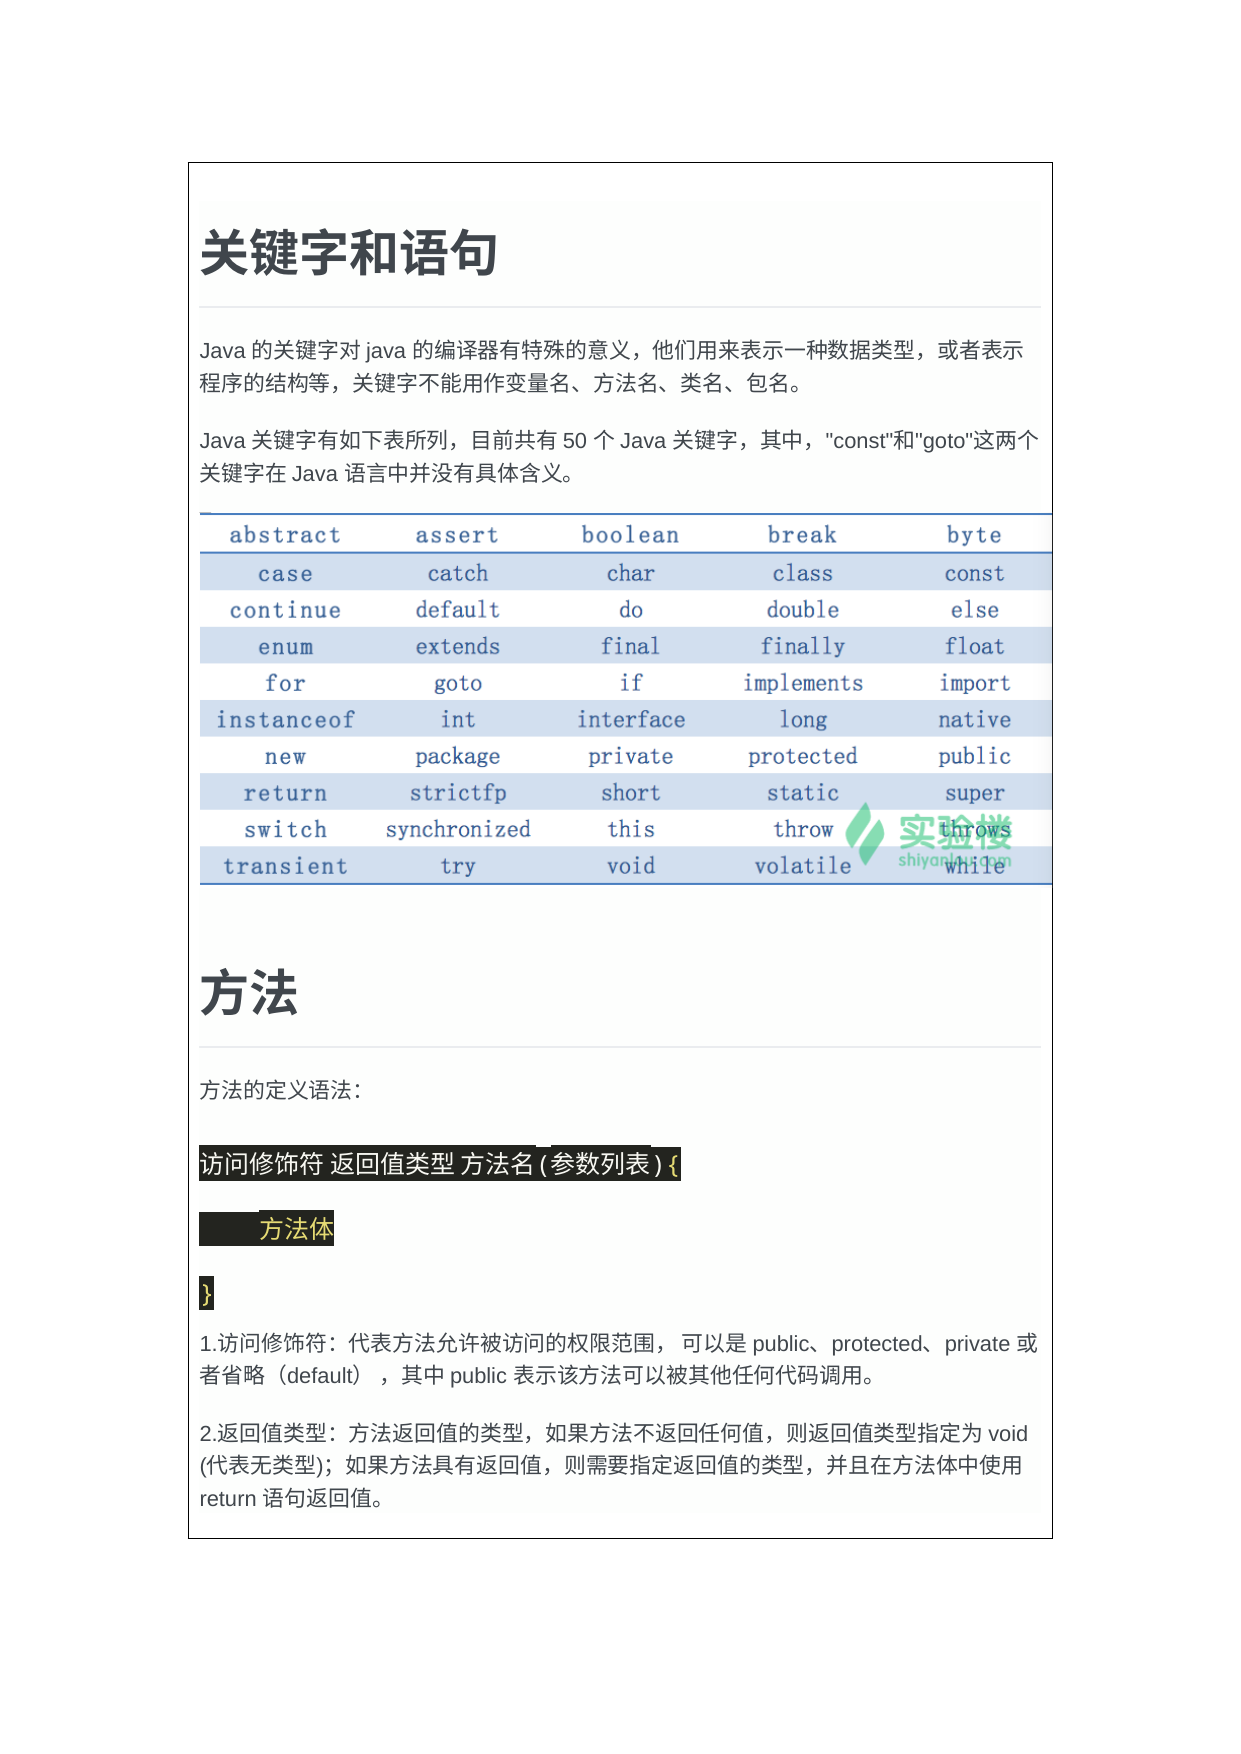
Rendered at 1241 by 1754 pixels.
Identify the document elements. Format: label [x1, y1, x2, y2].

picture [199, 512, 1053, 888]
table_header [189, 163, 1052, 1538]
